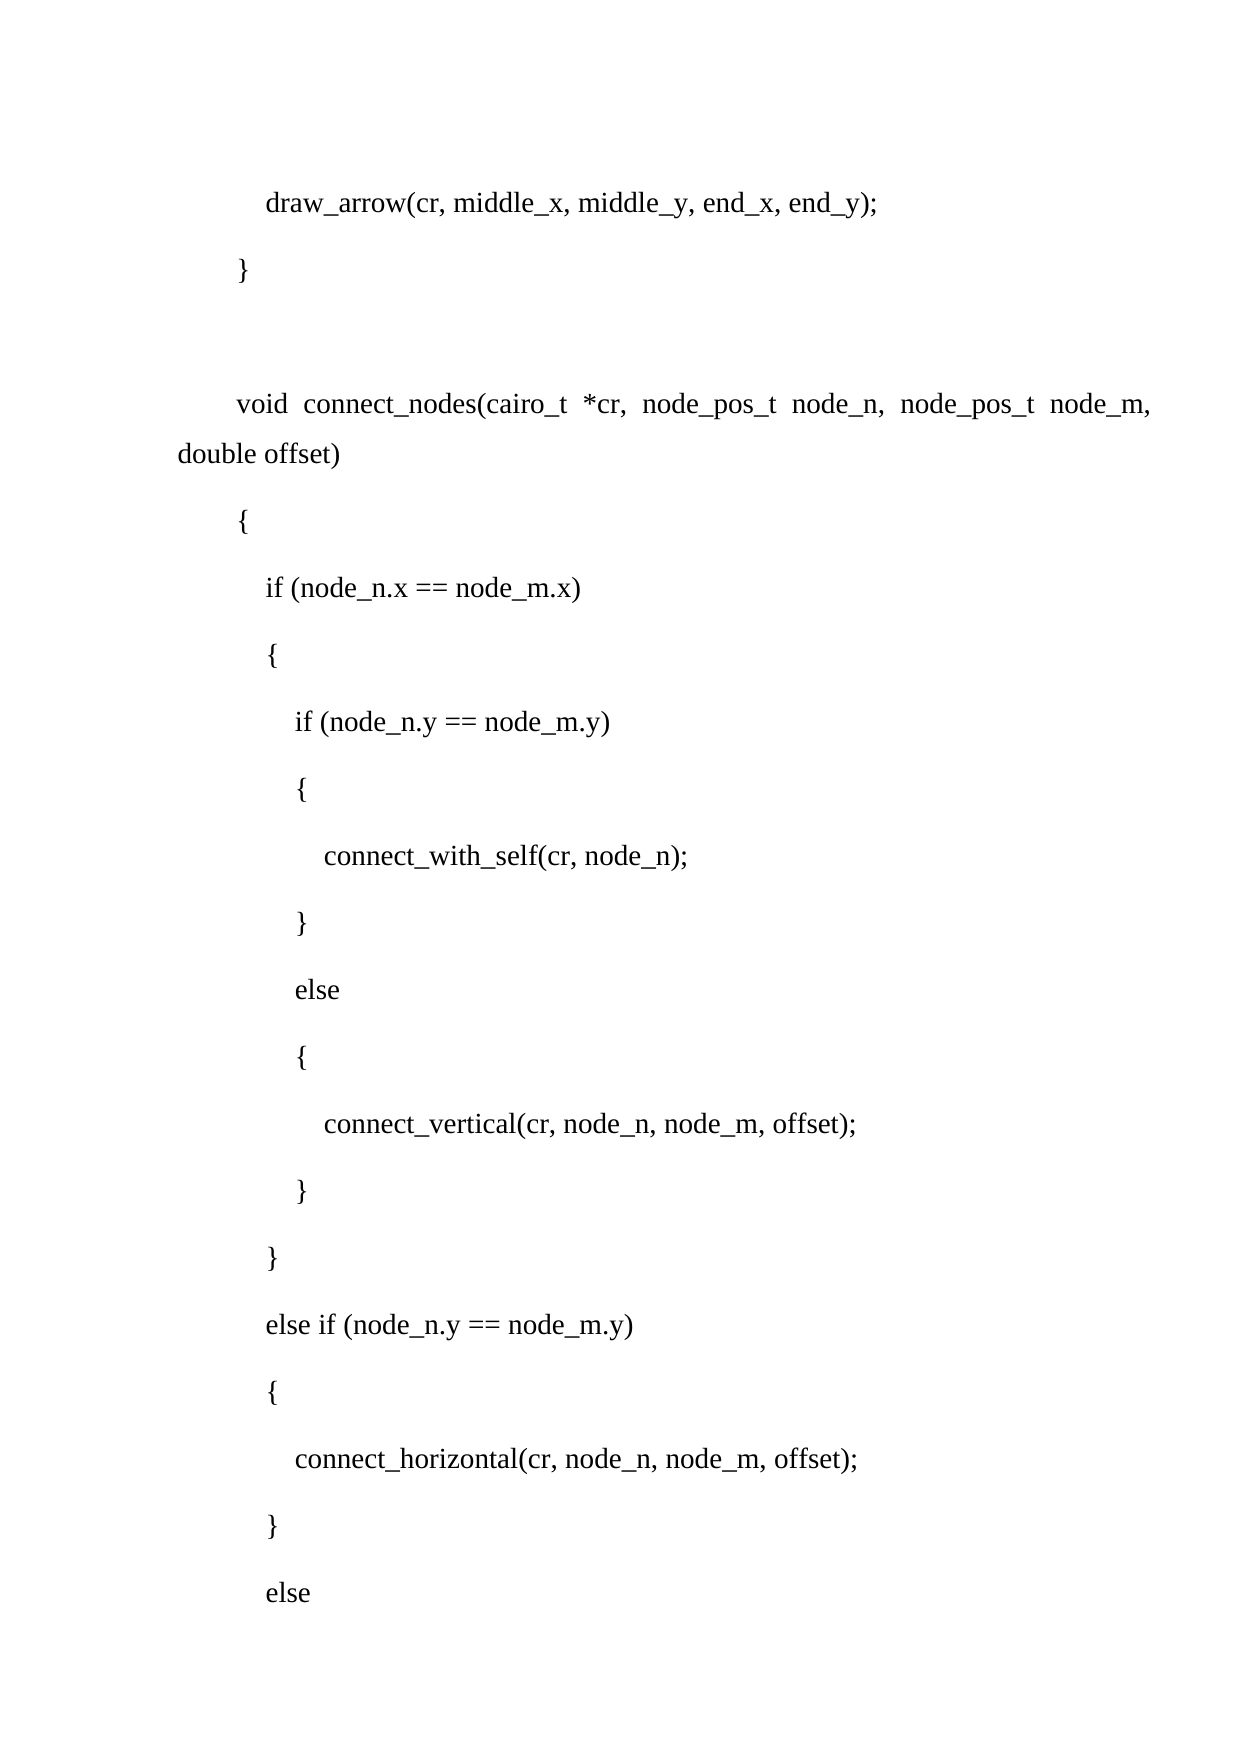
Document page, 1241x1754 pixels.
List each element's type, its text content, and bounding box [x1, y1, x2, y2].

text } [177, 905, 1152, 939]
text } [177, 1508, 1152, 1542]
text { [177, 637, 1152, 671]
text if (node_n.y == node_m.y) [177, 704, 1152, 738]
text { [177, 503, 1152, 537]
text if (node_n.x == node_m.x) [177, 570, 1152, 604]
text connect_horizontal(cr, node_n, node_m, offset); [177, 1441, 1152, 1474]
text } [177, 1173, 1152, 1207]
text else if (node_n.y == node_m.y) [177, 1307, 1152, 1341]
text { [177, 771, 1152, 805]
text } [177, 1240, 1152, 1274]
text connect_with_self(cr, node_n); [177, 838, 1152, 872]
text draw_arrow(cr, middle_x, middle_y, end_x, end_y); [177, 185, 1152, 219]
text connect_vertical(cr, node_n, node_m, offset); [177, 1106, 1152, 1140]
text { [177, 1374, 1152, 1408]
text void connect_nodes(cairo_t *cr, node_pos_t node_n, node_pos_t node_m, double offset) [177, 386, 1152, 470]
text else [177, 1575, 1152, 1608]
text } [177, 252, 1152, 286]
text { [177, 1039, 1152, 1073]
text else [177, 972, 1152, 1006]
